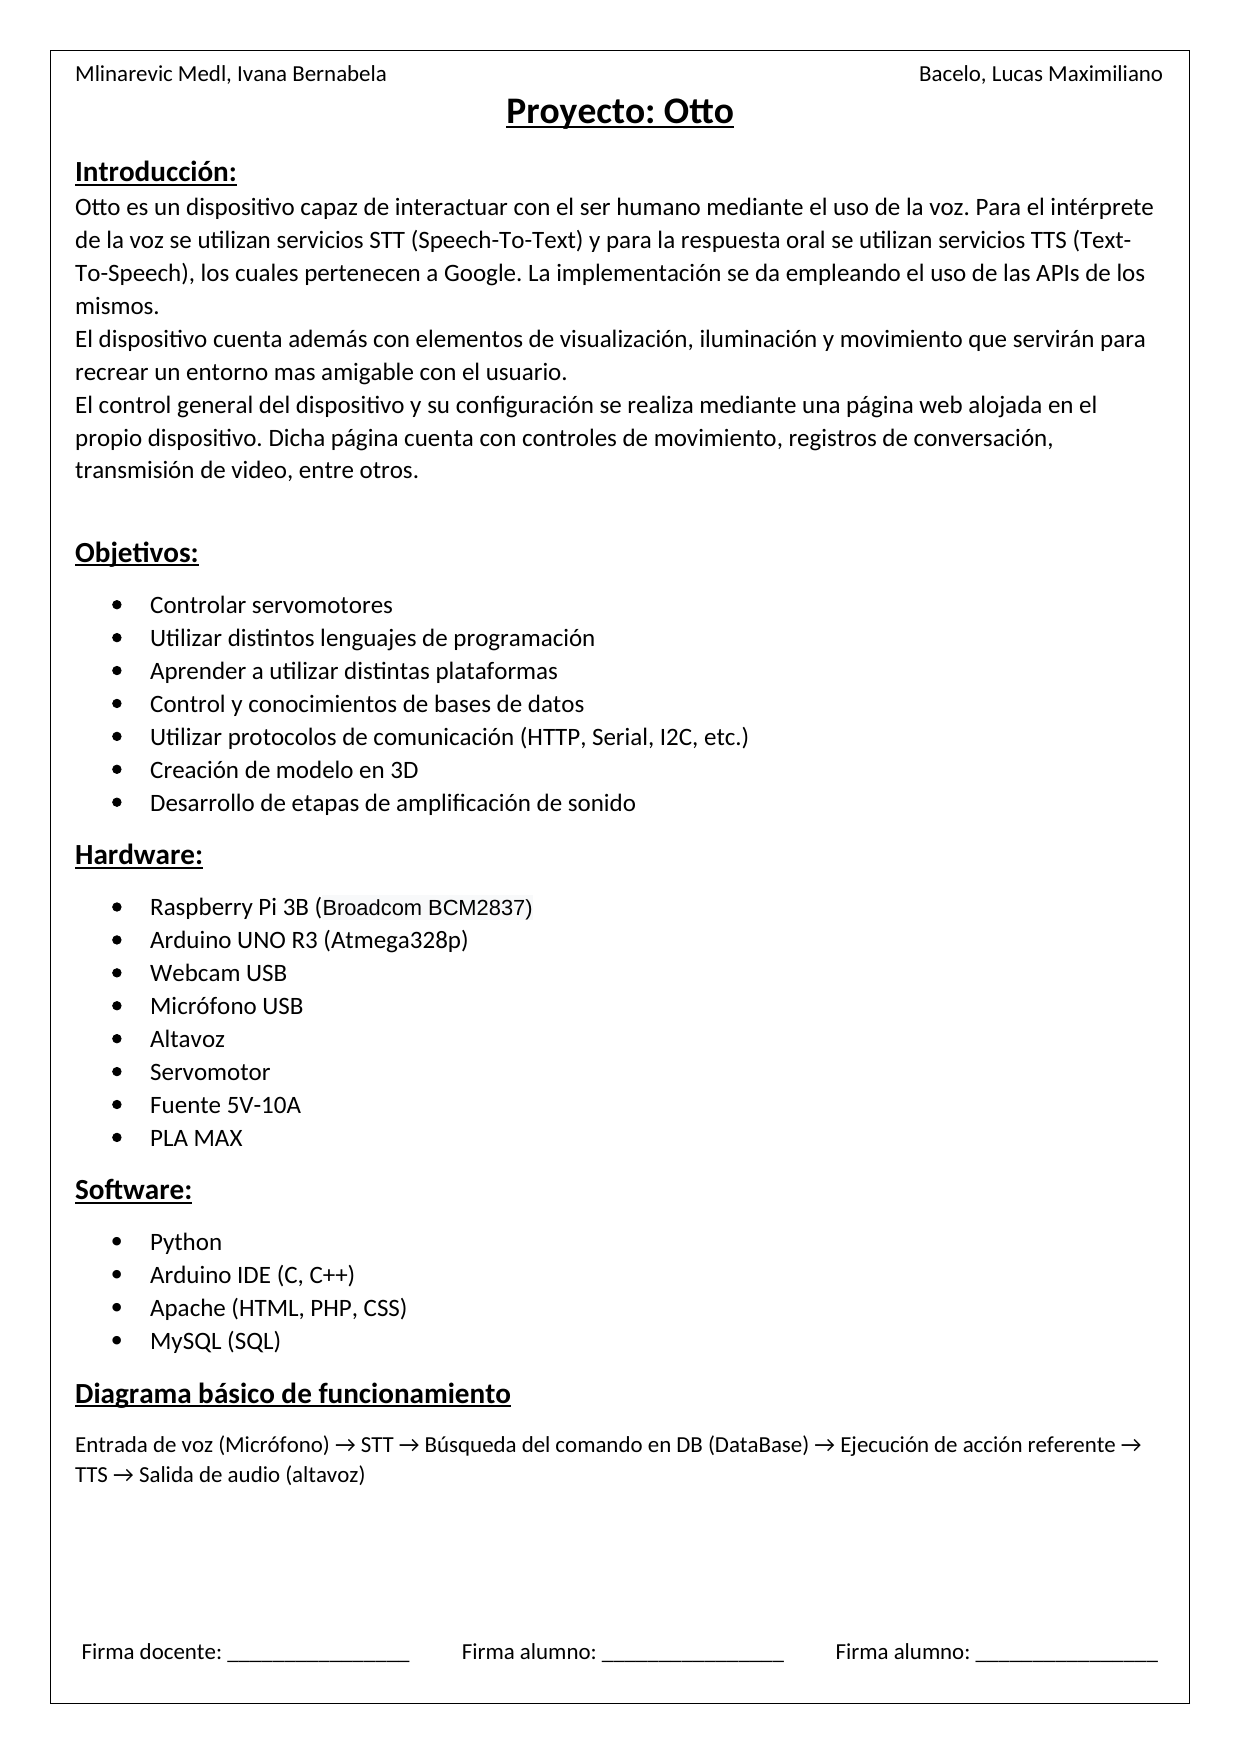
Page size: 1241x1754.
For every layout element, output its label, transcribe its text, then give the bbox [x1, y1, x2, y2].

list Apache (HTML, PHP, CSS) [112, 1292, 1165, 1323]
list Creación de modelo en 3D [112, 754, 1165, 784]
list Raspberry Pi 3B (Broadcom BCM2837) [112, 891, 1165, 922]
list Micrófono USB [112, 990, 1165, 1021]
text Hardware: [75, 836, 1165, 872]
list Utilizar protocolos de comunicación (HTTP, Serial, I2C, etc.) [112, 721, 1165, 751]
text Diagrama básico de funcionamiento [75, 1375, 1165, 1411]
list Controlar servomotores [112, 589, 1165, 620]
list Aprender a utilizar distintas plataformas [112, 655, 1165, 686]
list Fuente 5V-10A [112, 1089, 1165, 1119]
list Arduino UNO R3 (Atmega328p) [112, 924, 1165, 955]
text Software: [75, 1171, 1165, 1207]
list Servomotor [112, 1056, 1165, 1087]
list Desarrollo de etapas de amplificación de sonido [112, 787, 1165, 817]
text Entrada de voz (Micrófono) → STT → Búsqueda del comando en DB (DataBase) → Ejecución de acción referente → TTS → Salida de audio (altavoz) [75, 1430, 1165, 1488]
list Control y conocimientos de bases de datos [112, 688, 1165, 718]
text Objetivos: [75, 534, 1165, 570]
list Utilizar distintos lenguajes de programación [112, 622, 1165, 653]
text Proyecto: Otto [75, 87, 1165, 133]
list Arduino IDE (C, C++) [112, 1259, 1165, 1290]
list MySQL (SQL) [112, 1325, 1165, 1356]
list Altavoz [112, 1023, 1165, 1054]
list Python [112, 1227, 1165, 1257]
list Webcam USB [112, 957, 1165, 988]
text Introducción: Otto es un dispositivo capaz de interactuar con el ser humano mediante el uso de la voz. Para el intérprete de la voz se utilizan servicios STT (Speech-To-Text) y para la respuesta oral se utilizan servicios TTS (Text-To-Speech), los cuales pertenecen a Google. La implementación se da empleando el uso de las APIs de los mismos. El dispositivo cuenta además con elementos de visualización, iluminación y movimiento que servirán para recrear un entorno mas amigable con el usuario. El control general del dispositivo y su configuración se realiza mediante una página web alojada en el propio dispositivo. Dicha página cuenta con controles de movimiento, registros de conversación, transmisión de video, entre otros. [75, 153, 1165, 515]
list PLA MAX [112, 1122, 1165, 1152]
